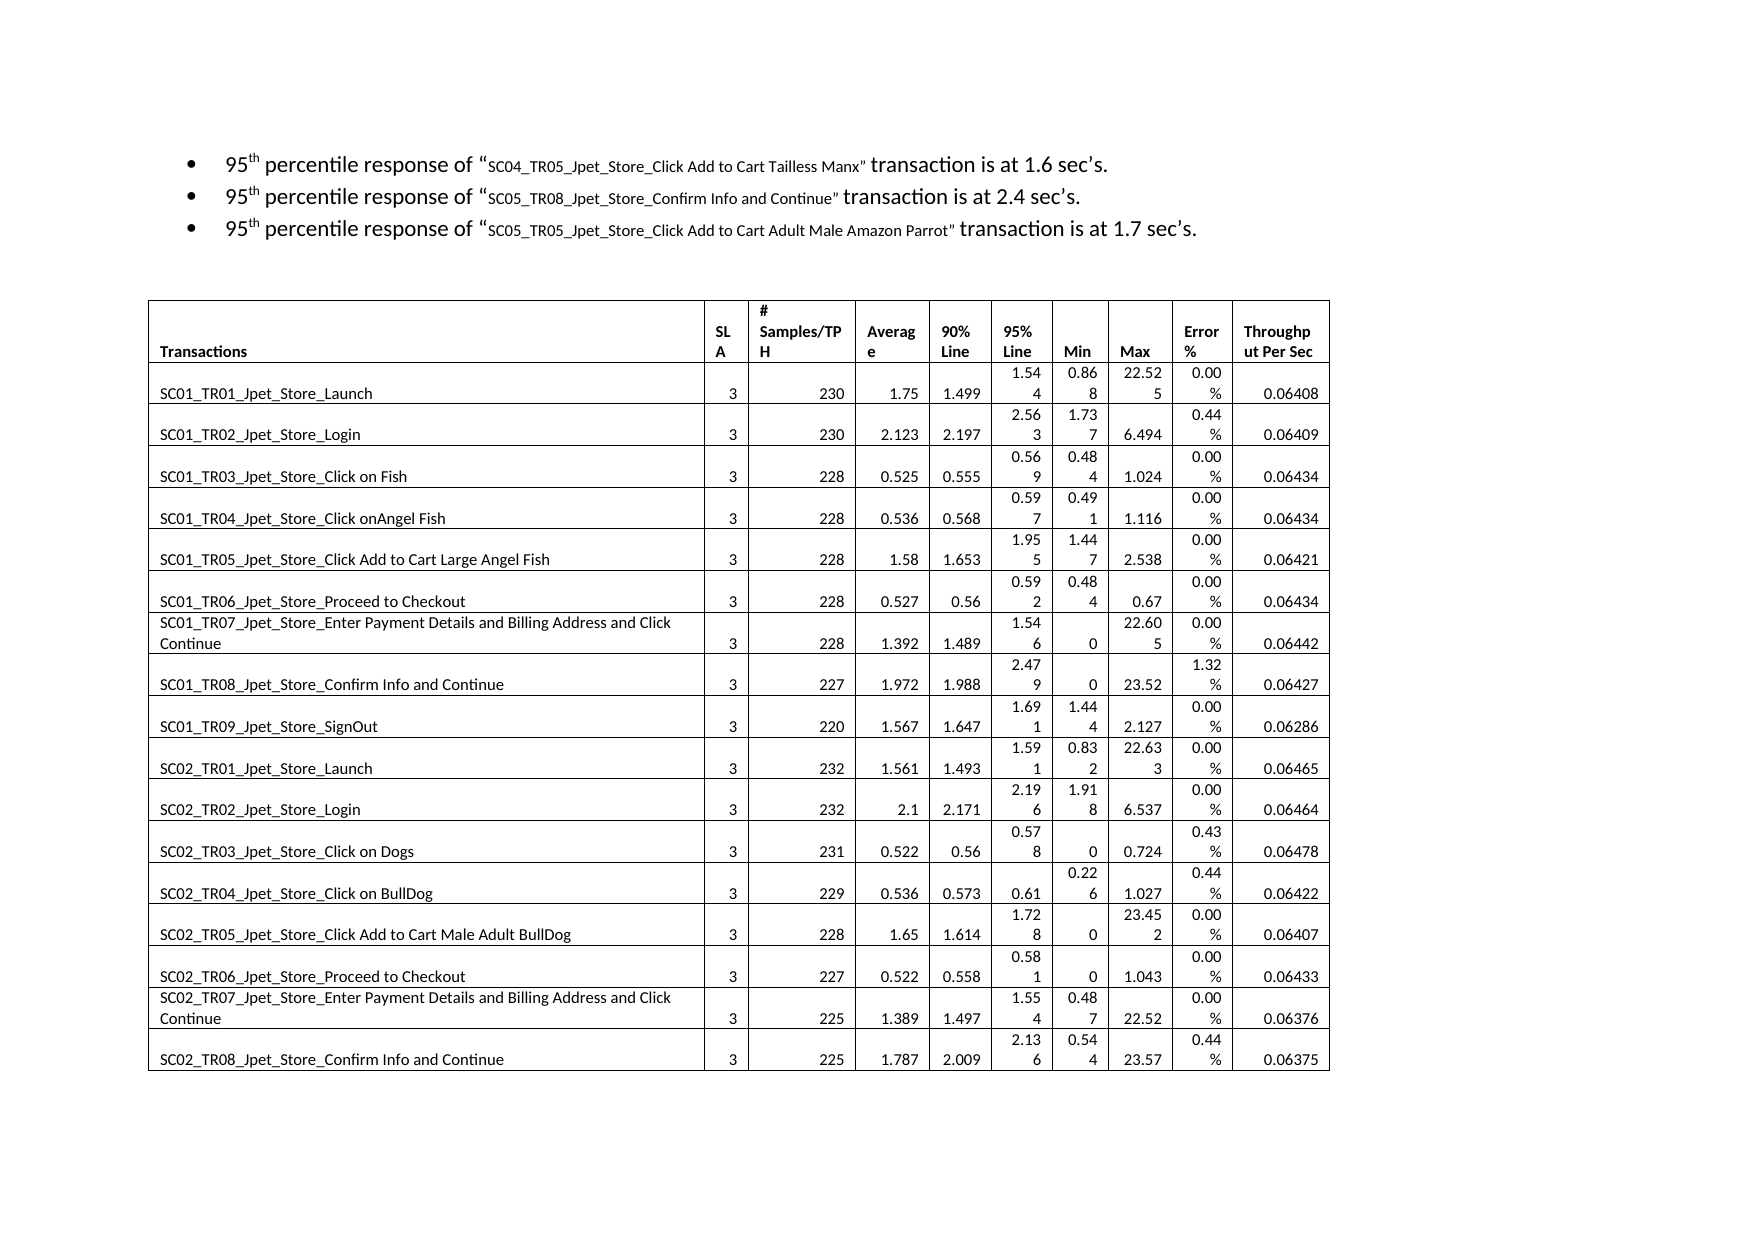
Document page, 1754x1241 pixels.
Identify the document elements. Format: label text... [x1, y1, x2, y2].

table_cell 22.525 [1109, 363, 1172, 403]
table_cell 1.389 [856, 988, 929, 1028]
table_cell 0.569 [992, 446, 1052, 487]
table_cell 0.06408 [1233, 363, 1329, 403]
table_cell 229 [749, 863, 855, 903]
table_cell 1.493 [930, 738, 991, 778]
table_cell SC01_TR01_Jpet_Store_Launch [149, 363, 704, 403]
table_cell 2.009 [930, 1029, 991, 1070]
table_header 95% Line [992, 301, 1052, 362]
table_cell 231 [749, 821, 855, 862]
table_cell 3 [705, 446, 748, 487]
table_cell 228 [749, 613, 855, 653]
table_cell 2.127 [1109, 696, 1172, 737]
table_cell 232 [749, 738, 855, 778]
table_cell SC02_TR01_Jpet_Store_Launch [149, 738, 704, 778]
table_cell 0.536 [856, 488, 929, 528]
table_cell 0.568 [930, 488, 991, 528]
table_cell 0.00% [1173, 904, 1232, 945]
table_cell SC01_TR06_Jpet_Store_Proceed to Checkout [149, 571, 704, 612]
table_cell SC02_TR08_Jpet_Store_Confirm Info and Continue [149, 1029, 704, 1070]
table_cell 3 [705, 488, 748, 528]
table_cell 1.497 [930, 988, 991, 1028]
table_cell 227 [749, 946, 855, 987]
table_cell 1.116 [1109, 488, 1172, 528]
table_header Min [1053, 301, 1108, 362]
table_cell 1.737 [1053, 404, 1108, 445]
table_cell 1.75 [856, 363, 929, 403]
table_cell 1.544 [992, 363, 1052, 403]
table_cell 1.647 [930, 696, 991, 737]
table_cell 0.06409 [1233, 404, 1329, 445]
table_cell 0.581 [992, 946, 1052, 987]
table_cell 0.06464 [1233, 779, 1329, 820]
table_cell 1.392 [856, 613, 929, 653]
list 95th percentile response of “SC05_TR05_Jpet_Store_Click Add to Cart Adult Male Amazon Parrot” transaction is at 1.7 sec’s. [187, 214, 1604, 242]
table_cell 0.06286 [1233, 696, 1329, 737]
table_cell 3 [705, 529, 748, 570]
table_cell 0.67 [1109, 571, 1172, 612]
table_cell 1.614 [930, 904, 991, 945]
table_cell SC01_TR09_Jpet_Store_SignOut [149, 696, 704, 737]
table_cell 228 [749, 446, 855, 487]
table_header SLA [705, 301, 748, 362]
table_cell 0.06434 [1233, 446, 1329, 487]
table_cell 0.44% [1173, 1029, 1232, 1070]
table_cell 0.555 [930, 446, 991, 487]
table_cell 3 [705, 946, 748, 987]
table_cell 0.484 [1053, 446, 1108, 487]
table_cell 3 [705, 779, 748, 820]
table_cell 0 [1053, 946, 1108, 987]
table_cell 0.06478 [1233, 821, 1329, 862]
table_cell 0.578 [992, 821, 1052, 862]
table_cell 0.484 [1053, 571, 1108, 612]
table_cell 228 [749, 904, 855, 945]
table_cell 0.00% [1173, 529, 1232, 570]
table_cell 1.728 [992, 904, 1052, 945]
table_cell 1.444 [1053, 696, 1108, 737]
table_cell 3 [705, 988, 748, 1028]
table_cell SC01_TR05_Jpet_Store_Click Add to Cart Large Angel Fish [149, 529, 704, 570]
table_cell 2.538 [1109, 529, 1172, 570]
table_cell 1.988 [930, 654, 991, 695]
table_cell 0.868 [1053, 363, 1108, 403]
table_cell SC02_TR07_Jpet_Store_Enter Payment Details and Billing Address and Click Continue [149, 988, 704, 1028]
table_cell 2.197 [930, 404, 991, 445]
table_cell 22.605 [1109, 613, 1172, 653]
table_cell 1.58 [856, 529, 929, 570]
table_cell 1.447 [1053, 529, 1108, 570]
table_cell 1.546 [992, 613, 1052, 653]
table_cell 0.558 [930, 946, 991, 987]
table_cell 0.487 [1053, 988, 1108, 1028]
table_cell 3 [705, 863, 748, 903]
table_cell 0.06376 [1233, 988, 1329, 1028]
table_cell SC02_TR05_Jpet_Store_Click Add to Cart Male Adult BullDog [149, 904, 704, 945]
table_cell 3 [705, 738, 748, 778]
table_cell 1.972 [856, 654, 929, 695]
table_cell 1.027 [1109, 863, 1172, 903]
table_cell 0.00% [1173, 946, 1232, 987]
table_cell 225 [749, 1029, 855, 1070]
table_cell 6.537 [1109, 779, 1172, 820]
table_cell 0.573 [930, 863, 991, 903]
table_cell 228 [749, 529, 855, 570]
table_header Throughput Per Sec [1233, 301, 1329, 362]
table_cell 22.52 [1109, 988, 1172, 1028]
table_cell 0 [1053, 654, 1108, 695]
table_cell 0.597 [992, 488, 1052, 528]
table_cell 0.43% [1173, 821, 1232, 862]
table_cell 0.06442 [1233, 613, 1329, 653]
table_cell 0.00% [1173, 488, 1232, 528]
table_cell SC02_TR02_Jpet_Store_Login [149, 779, 704, 820]
table_cell 0.06434 [1233, 571, 1329, 612]
list 95th percentile response of “SC05_TR08_Jpet_Store_Confirm Info and Continue” transaction is at 2.4 sec’s. [187, 182, 1604, 210]
table_cell 3 [705, 404, 748, 445]
table_cell 0.226 [1053, 863, 1108, 903]
table_cell 0.00% [1173, 738, 1232, 778]
table_cell 23.452 [1109, 904, 1172, 945]
table_header 90% Line [930, 301, 991, 362]
table_cell 0.544 [1053, 1029, 1108, 1070]
table_cell SC01_TR07_Jpet_Store_Enter Payment Details and Billing Address and Click Continue [149, 613, 704, 653]
table_cell 0 [1053, 613, 1108, 653]
table_cell 1.691 [992, 696, 1052, 737]
table_cell 0.592 [992, 571, 1052, 612]
table_cell 3 [705, 696, 748, 737]
table_cell 1.787 [856, 1029, 929, 1070]
table_cell 0.00% [1173, 571, 1232, 612]
table_cell 0.00% [1173, 696, 1232, 737]
table_cell 2.171 [930, 779, 991, 820]
table_cell 0.56 [930, 571, 991, 612]
table_cell 3 [705, 904, 748, 945]
table_cell 0.06407 [1233, 904, 1329, 945]
table_cell 0.06433 [1233, 946, 1329, 987]
table_cell 0.527 [856, 571, 929, 612]
table_cell 1.554 [992, 988, 1052, 1028]
table_cell 1.499 [930, 363, 991, 403]
table_cell 228 [749, 571, 855, 612]
table_cell 2.123 [856, 404, 929, 445]
table_cell 0.536 [856, 863, 929, 903]
table_cell 230 [749, 404, 855, 445]
table_cell 2.196 [992, 779, 1052, 820]
table_cell 0.44% [1173, 404, 1232, 445]
table_cell 1.024 [1109, 446, 1172, 487]
table_cell SC01_TR02_Jpet_Store_Login [149, 404, 704, 445]
table_header Max [1109, 301, 1172, 362]
table_cell 3 [705, 1029, 748, 1070]
table_cell SC01_TR08_Jpet_Store_Confirm Info and Continue [149, 654, 704, 695]
table_cell 3 [705, 613, 748, 653]
table_cell 0.522 [856, 821, 929, 862]
table_cell 1.653 [930, 529, 991, 570]
table_cell SC01_TR03_Jpet_Store_Click on Fish [149, 446, 704, 487]
table_cell 1.489 [930, 613, 991, 653]
table_cell 0.06427 [1233, 654, 1329, 695]
table_header Transactions [149, 301, 704, 362]
table_cell 0.06421 [1233, 529, 1329, 570]
table_header Average [856, 301, 929, 362]
table_cell 0.06422 [1233, 863, 1329, 903]
table_cell 1.591 [992, 738, 1052, 778]
table_cell 23.57 [1109, 1029, 1172, 1070]
table_cell 2.563 [992, 404, 1052, 445]
table_cell 2.479 [992, 654, 1052, 695]
table_cell 0.44% [1173, 863, 1232, 903]
table_cell 3 [705, 363, 748, 403]
table_cell 1.043 [1109, 946, 1172, 987]
table_cell 0.491 [1053, 488, 1108, 528]
table_cell 23.52 [1109, 654, 1172, 695]
table_cell 1.561 [856, 738, 929, 778]
table_cell 0.06465 [1233, 738, 1329, 778]
table_cell 0.00% [1173, 779, 1232, 820]
table_cell 227 [749, 654, 855, 695]
table_cell 0.00% [1173, 613, 1232, 653]
table_cell SC02_TR06_Jpet_Store_Proceed to Checkout [149, 946, 704, 987]
table_cell 3 [705, 654, 748, 695]
table_cell 220 [749, 696, 855, 737]
table_cell 22.633 [1109, 738, 1172, 778]
table_cell SC02_TR03_Jpet_Store_Click on Dogs [149, 821, 704, 862]
table_cell 228 [749, 488, 855, 528]
table_cell 0.00% [1173, 988, 1232, 1028]
table_cell 0.00% [1173, 363, 1232, 403]
table_cell 3 [705, 571, 748, 612]
table_cell 0.00% [1173, 446, 1232, 487]
table_cell 3 [705, 821, 748, 862]
table_cell 0.832 [1053, 738, 1108, 778]
table_cell 1.567 [856, 696, 929, 737]
table_cell 0 [1053, 904, 1108, 945]
table_header Error % [1173, 301, 1232, 362]
table_cell 225 [749, 988, 855, 1028]
table_cell 0.525 [856, 446, 929, 487]
table_cell 232 [749, 779, 855, 820]
table_cell 1.955 [992, 529, 1052, 570]
table_cell 0.61 [992, 863, 1052, 903]
table_cell 0.06375 [1233, 1029, 1329, 1070]
table_cell 1.32% [1173, 654, 1232, 695]
list 95th percentile response of “SC04_TR05_Jpet_Store_Click Add to Cart Tailless Manx” transaction is at 1.6 sec’s. [187, 150, 1604, 178]
table_cell 0.56 [930, 821, 991, 862]
table_cell SC01_TR04_Jpet_Store_Click onAngel Fish [149, 488, 704, 528]
table_cell 2.1 [856, 779, 929, 820]
table_cell SC02_TR04_Jpet_Store_Click on BullDog [149, 863, 704, 903]
table_cell 0.06434 [1233, 488, 1329, 528]
table_cell 0 [1053, 821, 1108, 862]
table_cell 0.724 [1109, 821, 1172, 862]
table_cell 0.522 [856, 946, 929, 987]
table_header # Samples/TPH [749, 301, 855, 362]
table_cell 1.65 [856, 904, 929, 945]
table_cell 2.136 [992, 1029, 1052, 1070]
table_cell 6.494 [1109, 404, 1172, 445]
table_cell 230 [749, 363, 855, 403]
table_cell 1.918 [1053, 779, 1108, 820]
